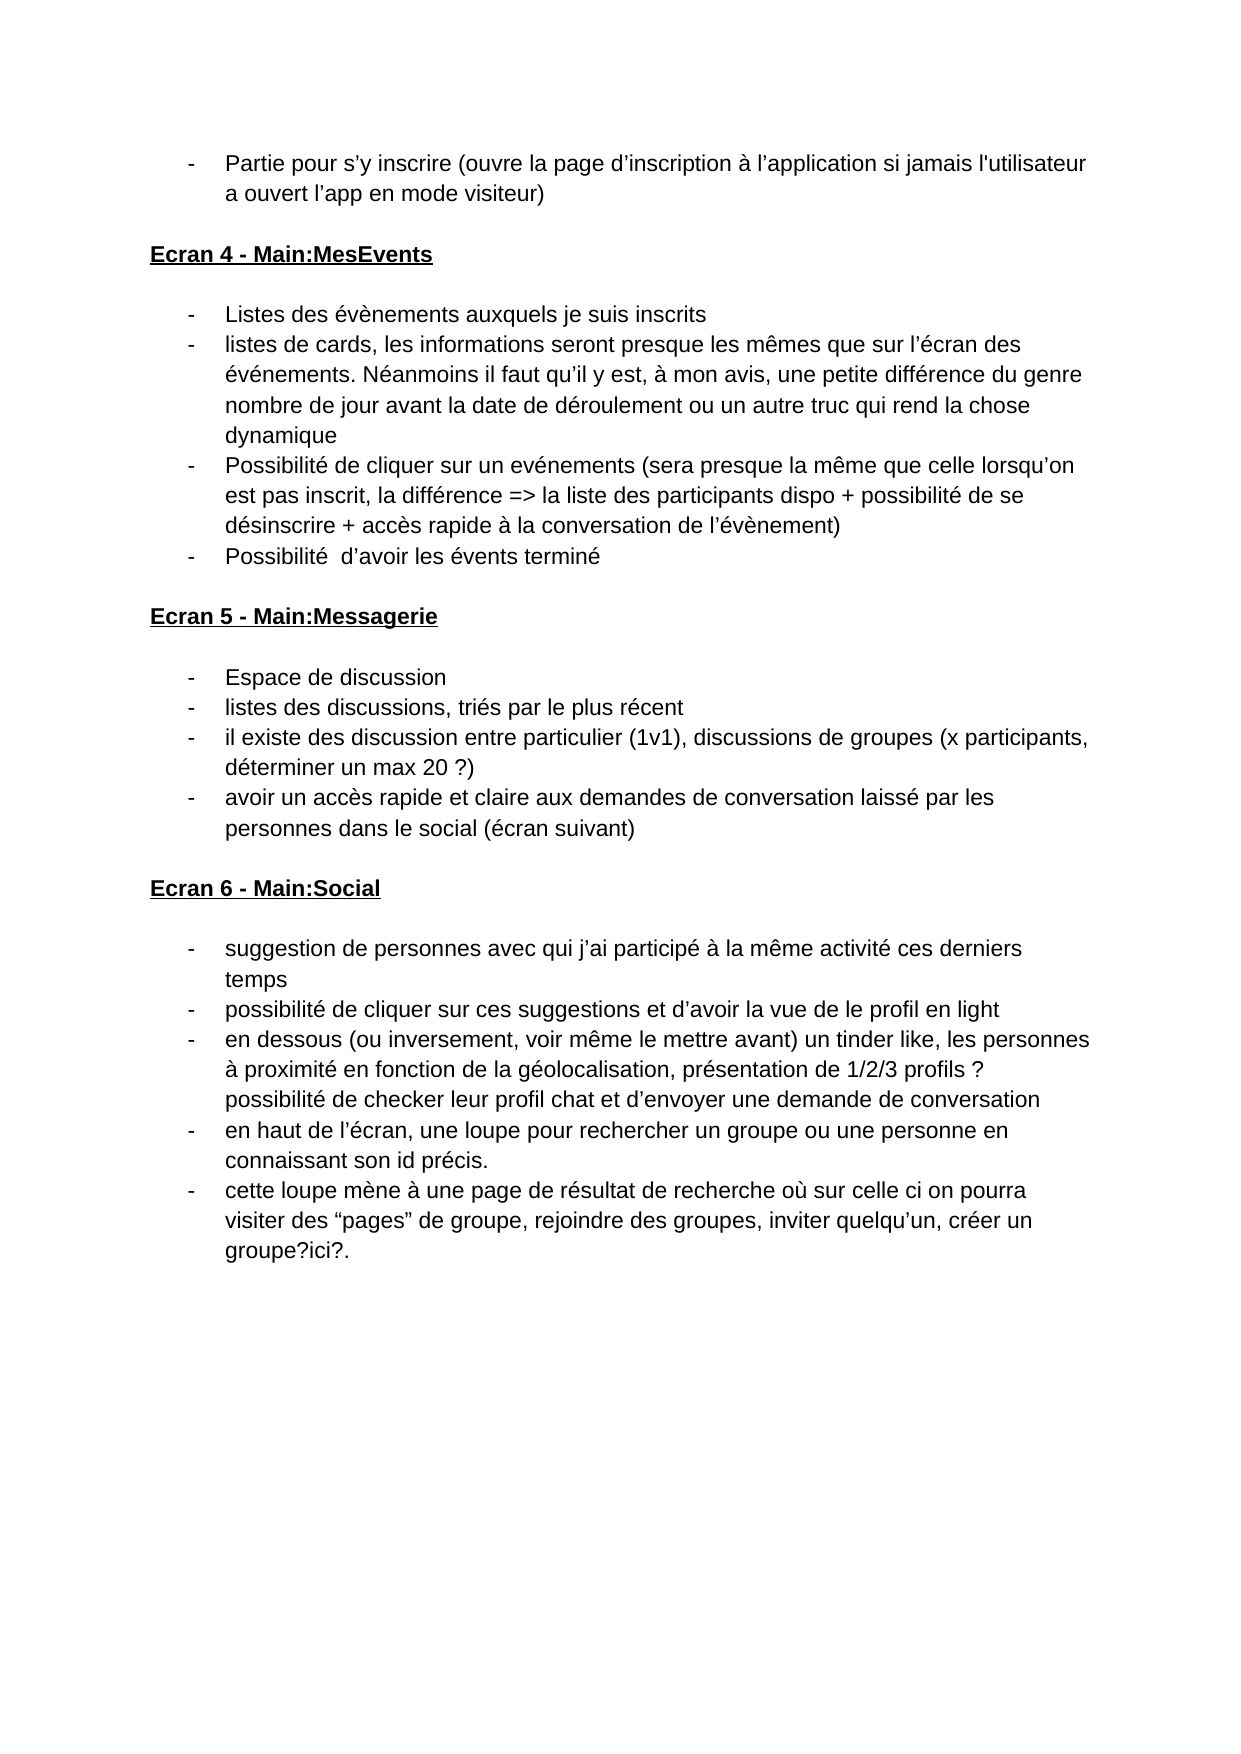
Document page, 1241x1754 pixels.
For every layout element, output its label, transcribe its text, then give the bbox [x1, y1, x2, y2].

list cette loupe mène à une page de résultat de recherche où sur celle ci on pourra visiter des “pages” de groupe, rejoindre des groupes, inviter quelqu’un, créer un groupe?ici?. [187, 1177, 1090, 1264]
list Possibilité de cliquer sur un evénements (sera presque la même que celle lorsqu’on est pas inscrit, la différence => la liste des participants dispo + possibilité de se désinscrire + accès rapide à la conversation de l’évènement) [187, 452, 1090, 539]
list listes des discussions, triés par le plus récent [187, 694, 1090, 720]
list suggestion de personnes avec qui j’ai participé à la même activité ces derniers temps [187, 935, 1090, 992]
text Ecran 5 - Main:Messagerie [150, 603, 1090, 629]
list Possibilité d’avoir les évents terminé [187, 543, 1090, 569]
list en haut de l’écran, une loupe pour rechercher un groupe ou une personne en connaissant son id précis. [187, 1117, 1090, 1173]
text Ecran 6 - Main:Social [150, 875, 1090, 901]
list Espace de discussion [187, 663, 1090, 690]
list il existe des discussion entre particulier (1v1), discussions de groupes (x participants, déterminer un max 20 ?) [187, 724, 1090, 781]
list Partie pour s’y inscrire (ouvre la page d’inscription à l’application si jamais l'utilisateur a ouvert l’app en mode visiteur) [187, 150, 1090, 207]
list possibilité de cliquer sur ces suggestions et d’avoir la vue de le profil en light [187, 996, 1090, 1022]
list Listes des évènements auxquels je suis inscrits [187, 301, 1090, 327]
list avoir un accès rapide et claire aux demandes de conversation laissé par les personnes dans le social (écran suivant) [187, 784, 1090, 841]
list en dessous (ou inversement, voir même le mettre avant) un tinder like, les personnes à proximité en fonction de la géolocalisation, présentation de 1/2/3 profils ? possibilité de checker leur profil chat et d’envoyer une demande de conversation [187, 1026, 1090, 1113]
text Ecran 4 - Main:MesEvents [150, 241, 1090, 267]
list listes de cards, les informations seront presque les mêmes que sur l’écran des événements. Néanmoins il faut qu’il y est, à mon avis, une petite différence du genre nombre de jour avant la date de déroulement ou un autre truc qui rend la chose dynamique [187, 331, 1090, 448]
